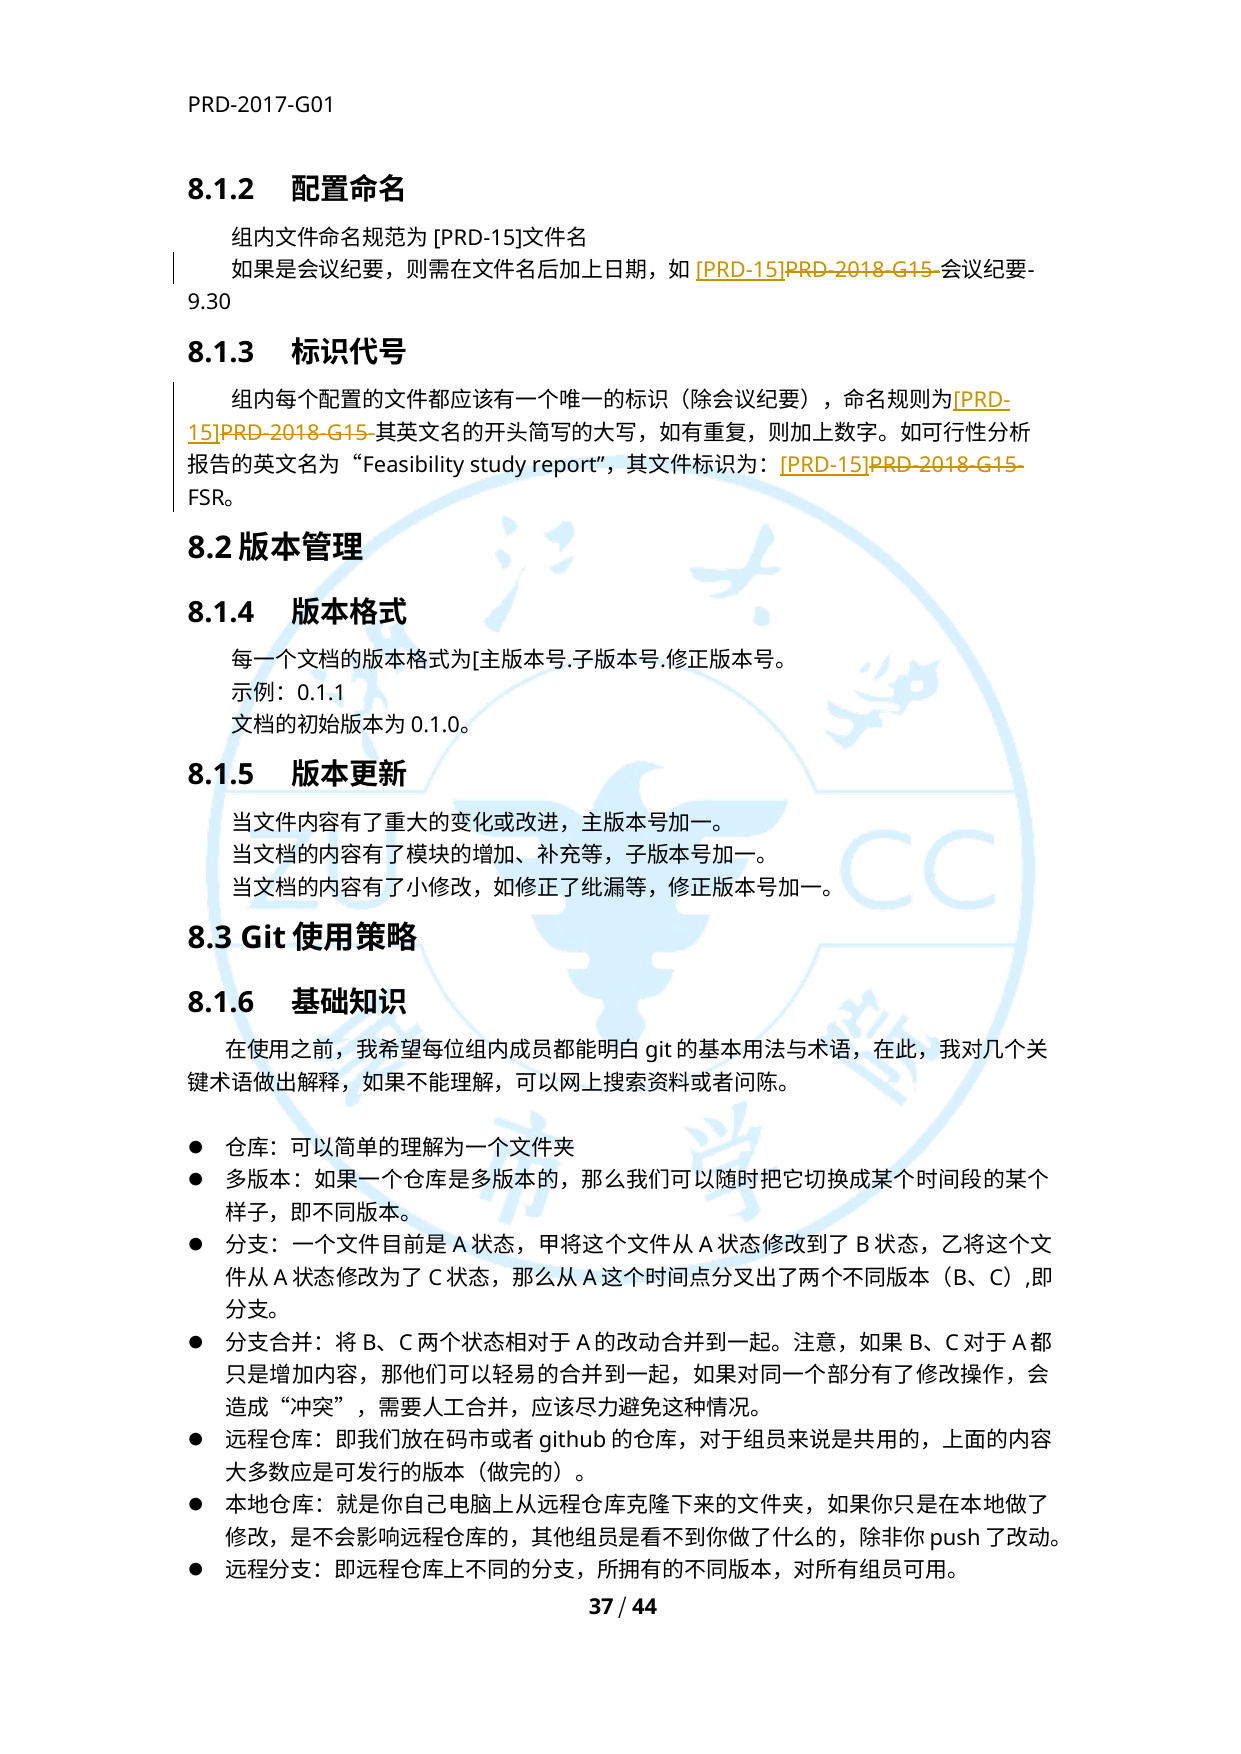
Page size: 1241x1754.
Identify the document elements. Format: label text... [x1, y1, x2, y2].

text 当文件内容有了重大的变化或改进，主版本号加一。 [187, 804, 1053, 837]
text 版本格式 [187, 577, 1053, 642]
list 远程仓库：即我们放在码市或者github的仓库，对于组员来说是共用的，上面的内容大多数应是可发行的版本（做完的）。 [187, 1422, 1053, 1487]
text 示例：0.1.1 [187, 674, 1053, 707]
list 多版本：如果一个仓库是多版本的，那么我们可以随时把它切换成某个时间段的某个样子，即不同版本。 [187, 1162, 1053, 1227]
list 仓库：可以简单的理解为一个文件夹 [187, 1129, 1053, 1162]
text 组内每个配置的文件都应该有一个唯一的标识（除会议纪要），命名规则为其英文名的开头简写的大写，如有重复，则加上数字。如可行性分析报告的英文名为“Feasibility study report”，其文件标识为：FSR。 [187, 382, 1053, 512]
list 8.2版本管理 [187, 512, 1053, 577]
text 在使用之前，我希望每位组内成员都能明白git的基本用法与术语，在此，我对几个关键术语做出解释，如果不能理解，可以网上搜索资料或者问陈。 [187, 1032, 1053, 1097]
text 组内文件命名规范为 [PRD-15]文件名 [187, 219, 1053, 252]
list 远程分支：即远程仓库上不同的分支，所拥有的不同版本，对所有组员可用。 [187, 1552, 1053, 1584]
text 配置命名 [187, 154, 1053, 219]
text 每一个文档的版本格式为[主版本号.子版本号.修正版本号。 [187, 642, 1053, 674]
text 如果是会议纪要，则需在文件名后加上日期，如 会议纪要-9.30 [187, 252, 1053, 317]
text 文档的初始版本为0.1.0。 [187, 707, 1053, 739]
text 当文档的内容有了模块的增加、补充等，子版本号加一。 [187, 837, 1053, 869]
list 分支：一个文件目前是A状态，甲将这个文件从A状态修改到了B状态，乙将这个文件从A状态修改为了C状态，那么从A这个时间点分叉出了两个不同版本（B、C）,即分支。 [187, 1227, 1053, 1324]
text 当文档的内容有了小修改，如修正了纰漏等，修正版本号加一。 [187, 869, 1053, 902]
text 标识代号 [187, 317, 1053, 382]
list 8.3 Git使用策略 [187, 902, 1053, 967]
text 基础知识 [187, 967, 1053, 1032]
list 分支合并：将B、C两个状态相对于A的改动合并到一起。注意，如果B、C对于A都只是增加内容，那他们可以轻易的合并到一起，如果对同一个部分有了修改操作，会造成“冲突”，需要人工合并，应该尽力避免这种情况。 [187, 1324, 1053, 1422]
list 本地仓库：就是你自己电脑上从远程仓库克隆下来的文件夹，如果你只是在本地做了修改，是不会影响远程仓库的，其他组员是看不到你做了什么的，除非你push了改动。 [187, 1487, 1053, 1552]
text 版本更新 [187, 739, 1053, 804]
